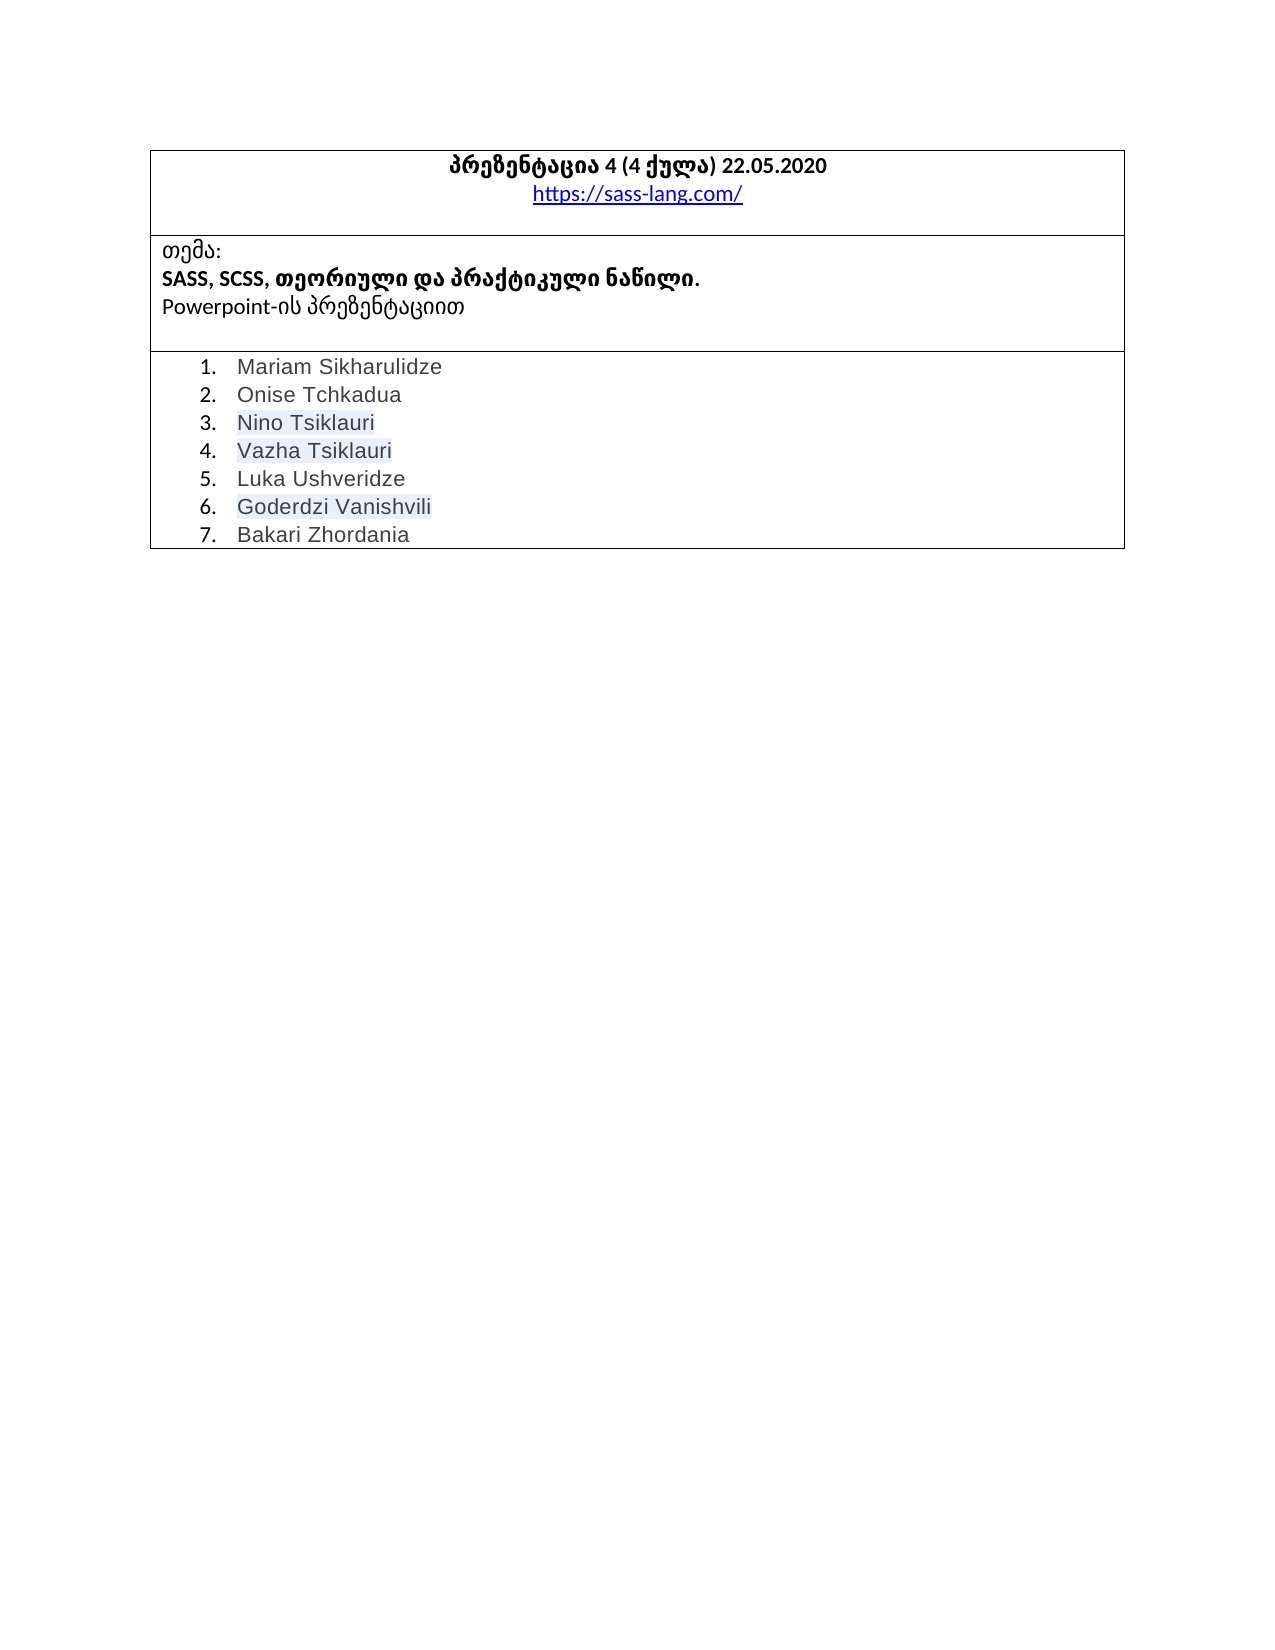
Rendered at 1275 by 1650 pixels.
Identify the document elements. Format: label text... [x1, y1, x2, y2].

table_header პრეზენტაცია 4 (4 ქულა) 22.05.2020 https://sass-lang.com/ [151, 151, 1124, 235]
table_cell Mariam Sikharulidze Onise Tchkadua Nino Tsiklauri Vazha Tsiklauri Luka Ushveridze Goderdzi Vanishvili Bakari Zhordania [151, 352, 1124, 548]
table_cell თემა: SASS, SCSS, თეორიული და პრაქტიკული ნაწილი. Powerpoint-ის პრეზენტაციით [151, 236, 1124, 351]
